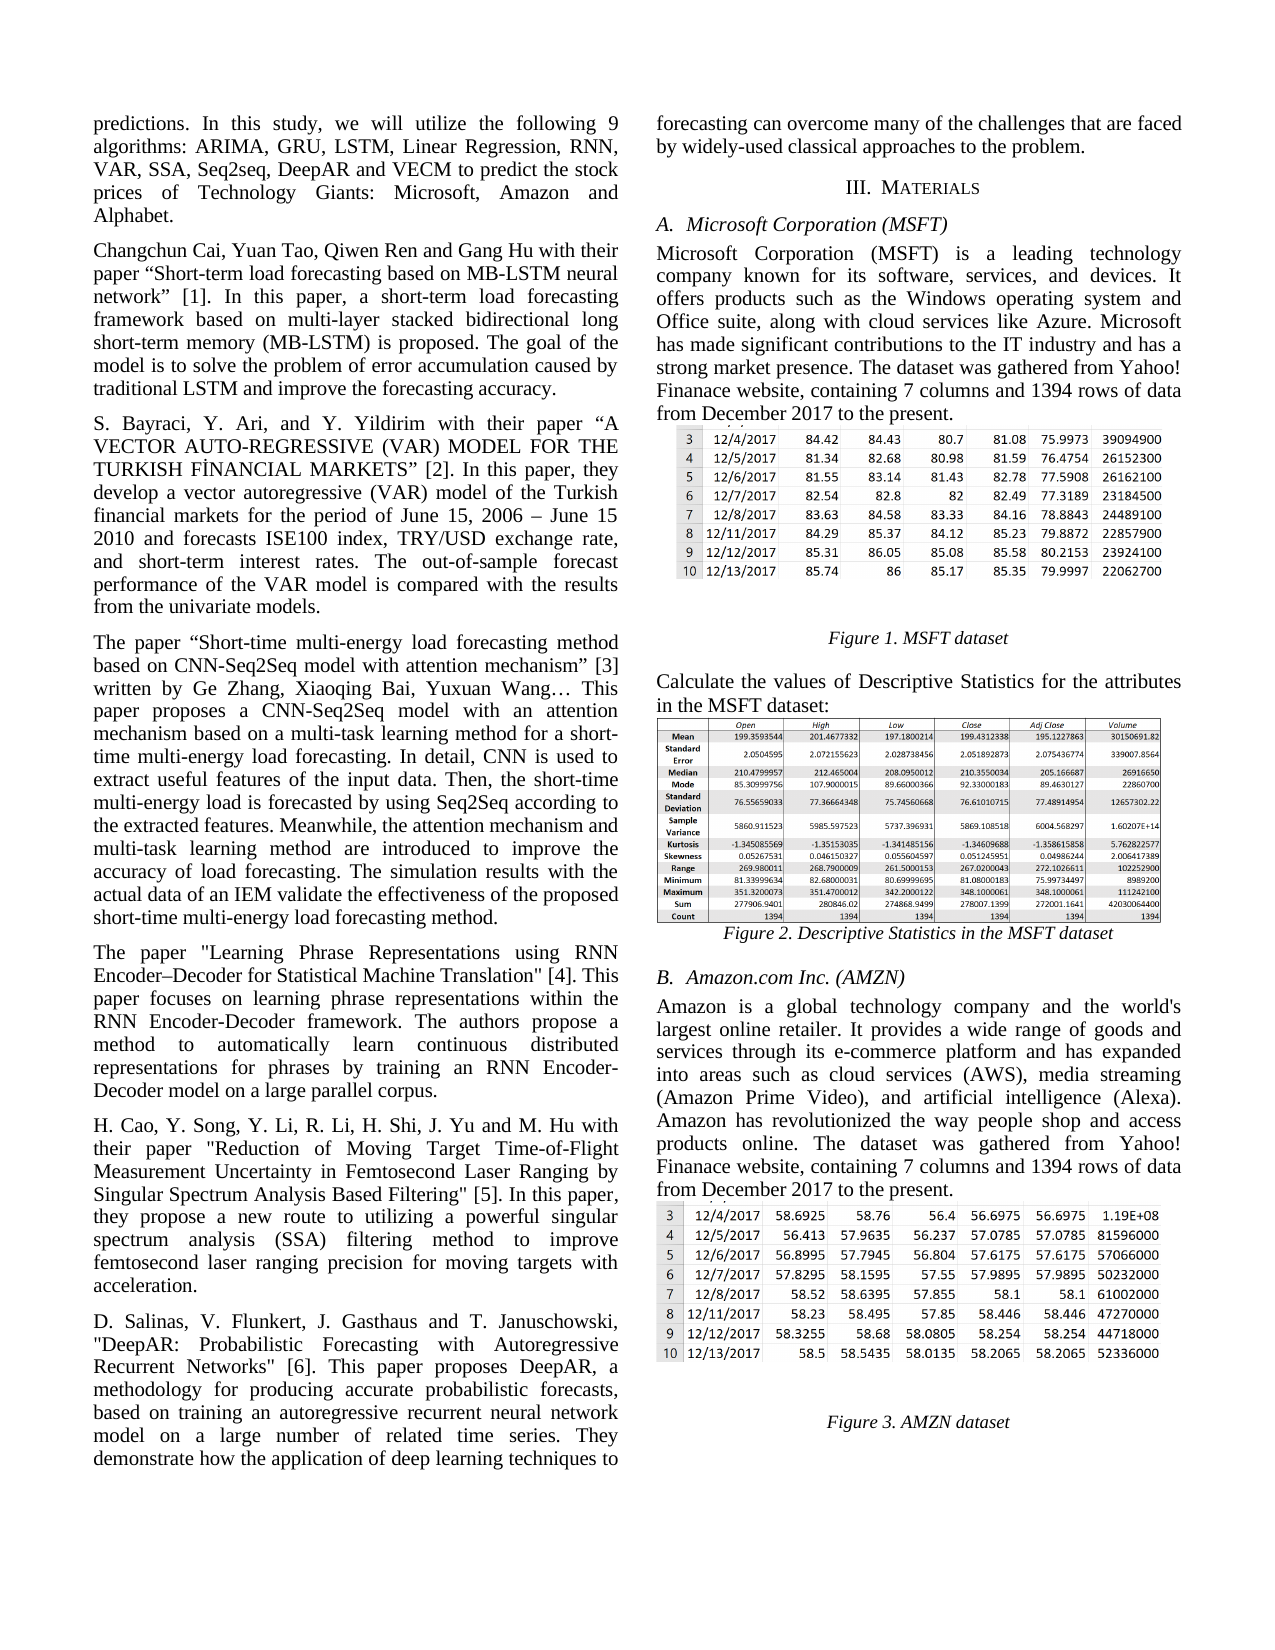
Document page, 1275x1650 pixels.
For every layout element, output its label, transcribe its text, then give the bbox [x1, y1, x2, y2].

text The paper "Learning Phrase Representations using RNN Encoder–Decoder for Statistical Machine Translation" . This paper focuses on learning phrase representations within the RNN Encoder-Decoder framework. The authors propose a method to automatically learn continuous distributed representations for phrases by training an RNN Encoder-Decoder model on a large parallel corpus. [93, 941, 619, 1102]
text H. Cao, Y. Song, Y. Li, R. Li, H. Shi, J. Yu and M. Hu with their paper "Reduction of Moving Target Time-of-Flight Measurement Uncertainty in Femtosecond Laser Ranging by Singular Spectrum Analysis Based Filtering". In this paper, they propose a new route to utilizing a powerful singular spectrum analysis (SSA) filtering method to improve femtosecond laser ranging precision for moving targets with acceleration. [93, 1114, 619, 1297]
text Microsoft Corporation (MSFT) is a leading technology company known for its software, services, and devices. It offers products such as the Windows operating system and Office suite, along with cloud services like Azure. Microsoft has made significant contributions to the IT industry and has a strong market presence. The dataset was gathered from Yahoo! Finanace website, containing 7 columns and 1394 rows of data from December 2017 to the present. [656, 242, 1182, 425]
text The paper “Short-time multi-energy load forecasting method based on CNN-Seq2Seq model with attention mechanism” written by Ge Zhang, Xiaoqing Bai, Yuxuan Wang… This paper proposes a CNN-Seq2Seq model with an attention mechanism based on a multi-task learning method for a short-time multi-energy load forecasting. In detail, CNN is used to extract useful features of the input data. Then, the short-time multi-energy load is forecasted by using Seq2Seq according to the extracted features. Meanwhile, the attention mechanism and multi-task learning method are introduced to improve the accuracy of load forecasting. The simulation results with the actual data of an IEM validate the effectiveness of the proposed short-time multi-energy load forecasting method. [93, 631, 619, 929]
text Figure 1. MSFT dataset [656, 627, 1182, 648]
subtitle Amazon.com Inc. (AMZN) [656, 964, 1182, 989]
text Figure 3. AMZN dataset [656, 1411, 1182, 1432]
text Amazon is a global technology company and the world's largest online retailer. It provides a wide range of goods and services through its e-commerce platform and has expanded into areas such as cloud services (AWS), media streaming (Amazon Prime Video), and artificial intelligence (Alexa). Amazon has revolutionized the way people shop and access products online. The dataset was gathered from Yahoo! Finanace website, containing 7 columns and 1394 rows of data from December 2017 to the present. [656, 995, 1182, 1201]
subtitle Microsoft Corporation (MSFT) [656, 211, 1182, 236]
text D. Salinas, V. Flunkert, J. Gasthaus and T. Januschowski, "DeepAR: Probabilistic Forecasting with Autoregressive Recurrent Networks". This paper proposes DeepAR, a methodology for producing accurate probabilistic forecasts, based on training an autoregressive recurrent neural network model on a large number of related time series. They demonstrate how the application of deep learning techniques to forecasting can overcome many of the challenges that are faced by widely-used classical approaches to the problem. [93, 1310, 619, 1470]
subtitle Materials [656, 175, 1182, 199]
text Calculate the values ​​of Descriptive Statistics for the attributes in the MSFT dataset: [656, 669, 1182, 717]
picture [676, 425, 1163, 579]
text Changchun Cai, Yuan Tao, Qiwen Ren and Gang Hu with their paper “Short-term load forecasting based on MB-LSTM neural network”. In this paper, a short-term load forecasting framework based on multi-layer stacked bidirectional long short-term memory (MB-LSTM) is proposed. The goal of the model is to solve the problem of error accumulation caused by traditional LSTM and improve the forecasting accuracy. [93, 239, 619, 400]
text Figure 2. Descriptive Statistics in the MSFT dataset [656, 922, 1182, 944]
picture [656, 1201, 1161, 1362]
picture [656, 717, 1161, 923]
text S. Bayraci, Y. Ari, and Y. Yildirim with their paper “A VECTOR AUTO-REGRESSIVE (VAR) MODEL FOR THE TURKISH FİNANCIAL MARKETS”. In this paper, they develop a vector autoregressive (VAR) model of the Turkish financial markets for the period of June 15, 2006 – June 15 2010 and forecasts ISE100 index, TRY/USD exchange rate, and short-term interest rates. The out-of-sample forecast performance of the VAR model is compared with the results from the univariate models. [93, 412, 619, 618]
